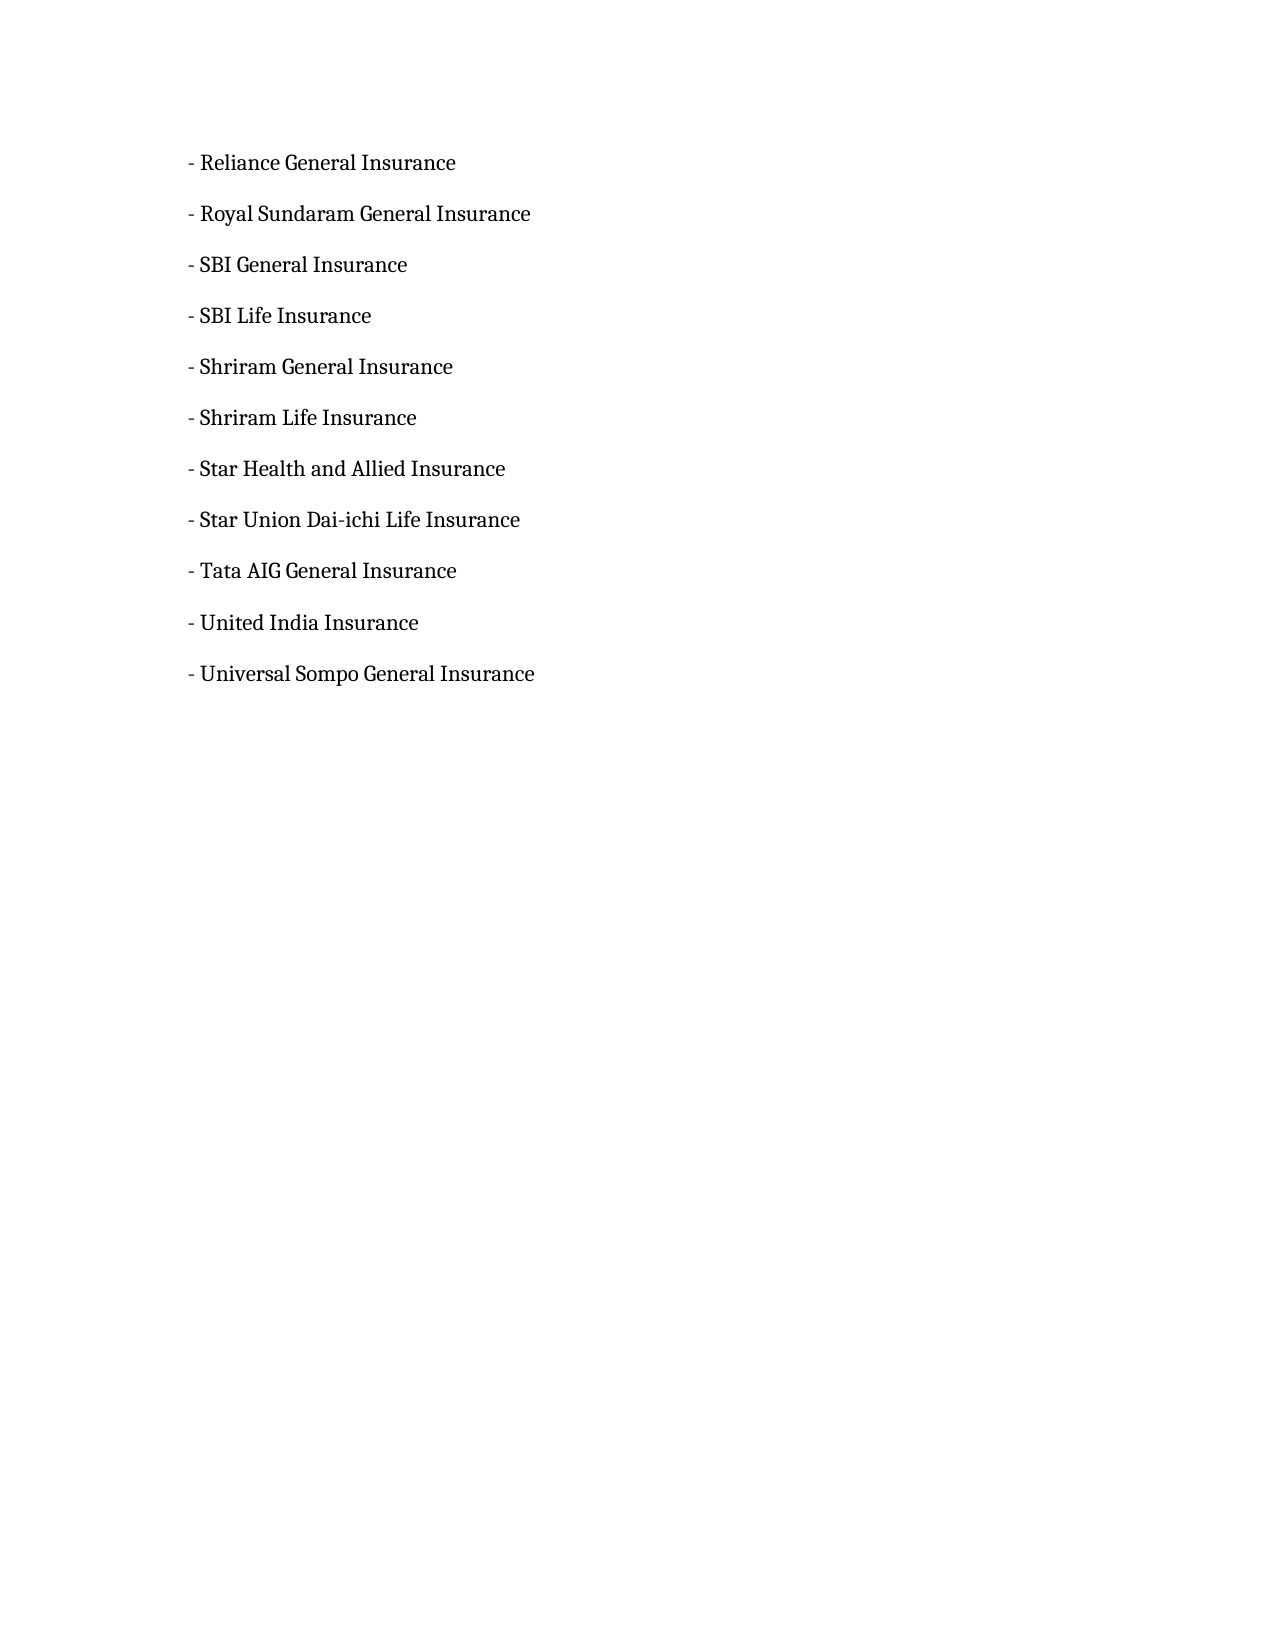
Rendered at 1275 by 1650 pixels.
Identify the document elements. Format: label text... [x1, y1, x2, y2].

text - Shriram Life Insurance [187, 405, 1087, 432]
text - Star Health and Allied Insurance [187, 456, 1087, 483]
text - Reliance General Insurance [187, 150, 1087, 176]
text - Royal Sundaram General Insurance [187, 201, 1087, 227]
text - Shriram General Insurance [187, 354, 1087, 381]
text - United India Insurance [187, 609, 1087, 636]
text - SBI General Insurance [187, 252, 1087, 278]
text - Tata AIG General Insurance [187, 558, 1087, 585]
text - Star Union Dai-ichi Life Insurance [187, 507, 1087, 534]
text - SBI Life Insurance [187, 303, 1087, 329]
text - Universal Sompo General Insurance [187, 660, 1087, 687]
